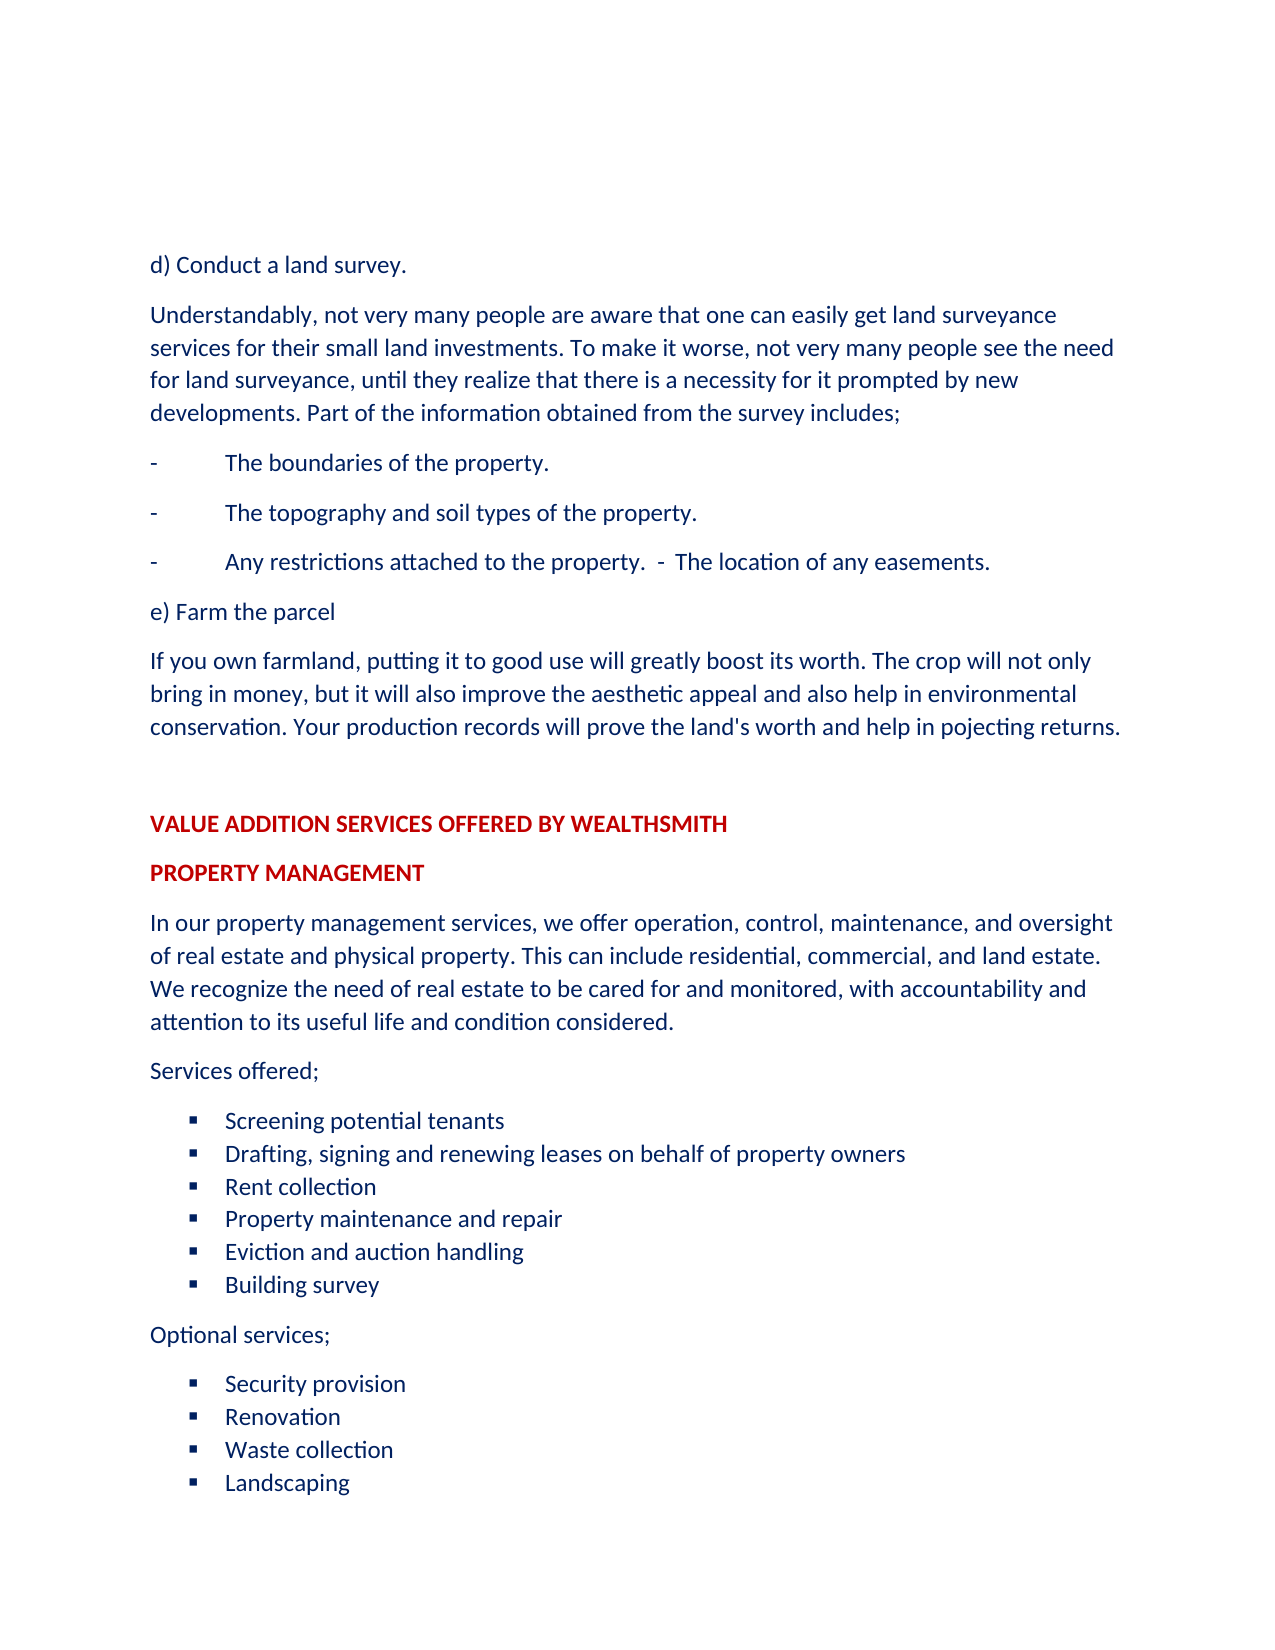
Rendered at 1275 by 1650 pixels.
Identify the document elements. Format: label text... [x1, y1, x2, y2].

list Property maintenance and repair [187, 1203, 1125, 1234]
list Waste collection [187, 1434, 1125, 1465]
text - Any restrictions attached to the property. - The location of any easements. [150, 546, 1125, 577]
text If you own farmland, putting it to good use will greatly boost its worth. The crop will not only bring in money, but it will also improve the aesthetic appeal and also help in environmental conservation. Your production records will prove the land's worth and help in pojecting returns. [150, 645, 1125, 742]
list Landscaping [187, 1467, 1125, 1498]
list Eviction and auction handling [187, 1236, 1125, 1267]
list Rent collection [187, 1171, 1125, 1201]
text e) Farm the parcel [150, 596, 1125, 626]
text In our property management services, we offer operation, control, maintenance, and oversight of real estate and physical property. This can include residential, commercial, and land estate. We recognize the need of real estate to be cared for and monitored, with accountability and attention to its useful life and condition considered. [150, 907, 1125, 1036]
list Security provision [187, 1368, 1125, 1399]
text - The boundaries of the property. [150, 447, 1125, 478]
list Screening potential tenants [187, 1105, 1125, 1135]
text Understandably, not very many people are aware that one can easily get land surveyance services for their small land investments. To make it worse, not very many people see the need for land surveyance, until they realize that there is a necessity for it prompted by new developments. Part of the information obtained from the survey includes; [150, 299, 1125, 428]
text Services offered; [150, 1055, 1125, 1086]
list Building survey [187, 1269, 1125, 1300]
text PROPERTY MANAGEMENT [150, 857, 1125, 888]
text VALUE ADDITION SERVICES OFFERED BY WEALTHSMITH [150, 808, 1125, 838]
list Drafting, signing and renewing leases on behalf of property owners [187, 1138, 1125, 1168]
text Optional services; [150, 1319, 1125, 1349]
list Renovation [187, 1401, 1125, 1432]
text d) Conduct a land survey. [150, 249, 1125, 280]
text - The topography and soil types of the property. [150, 497, 1125, 527]
